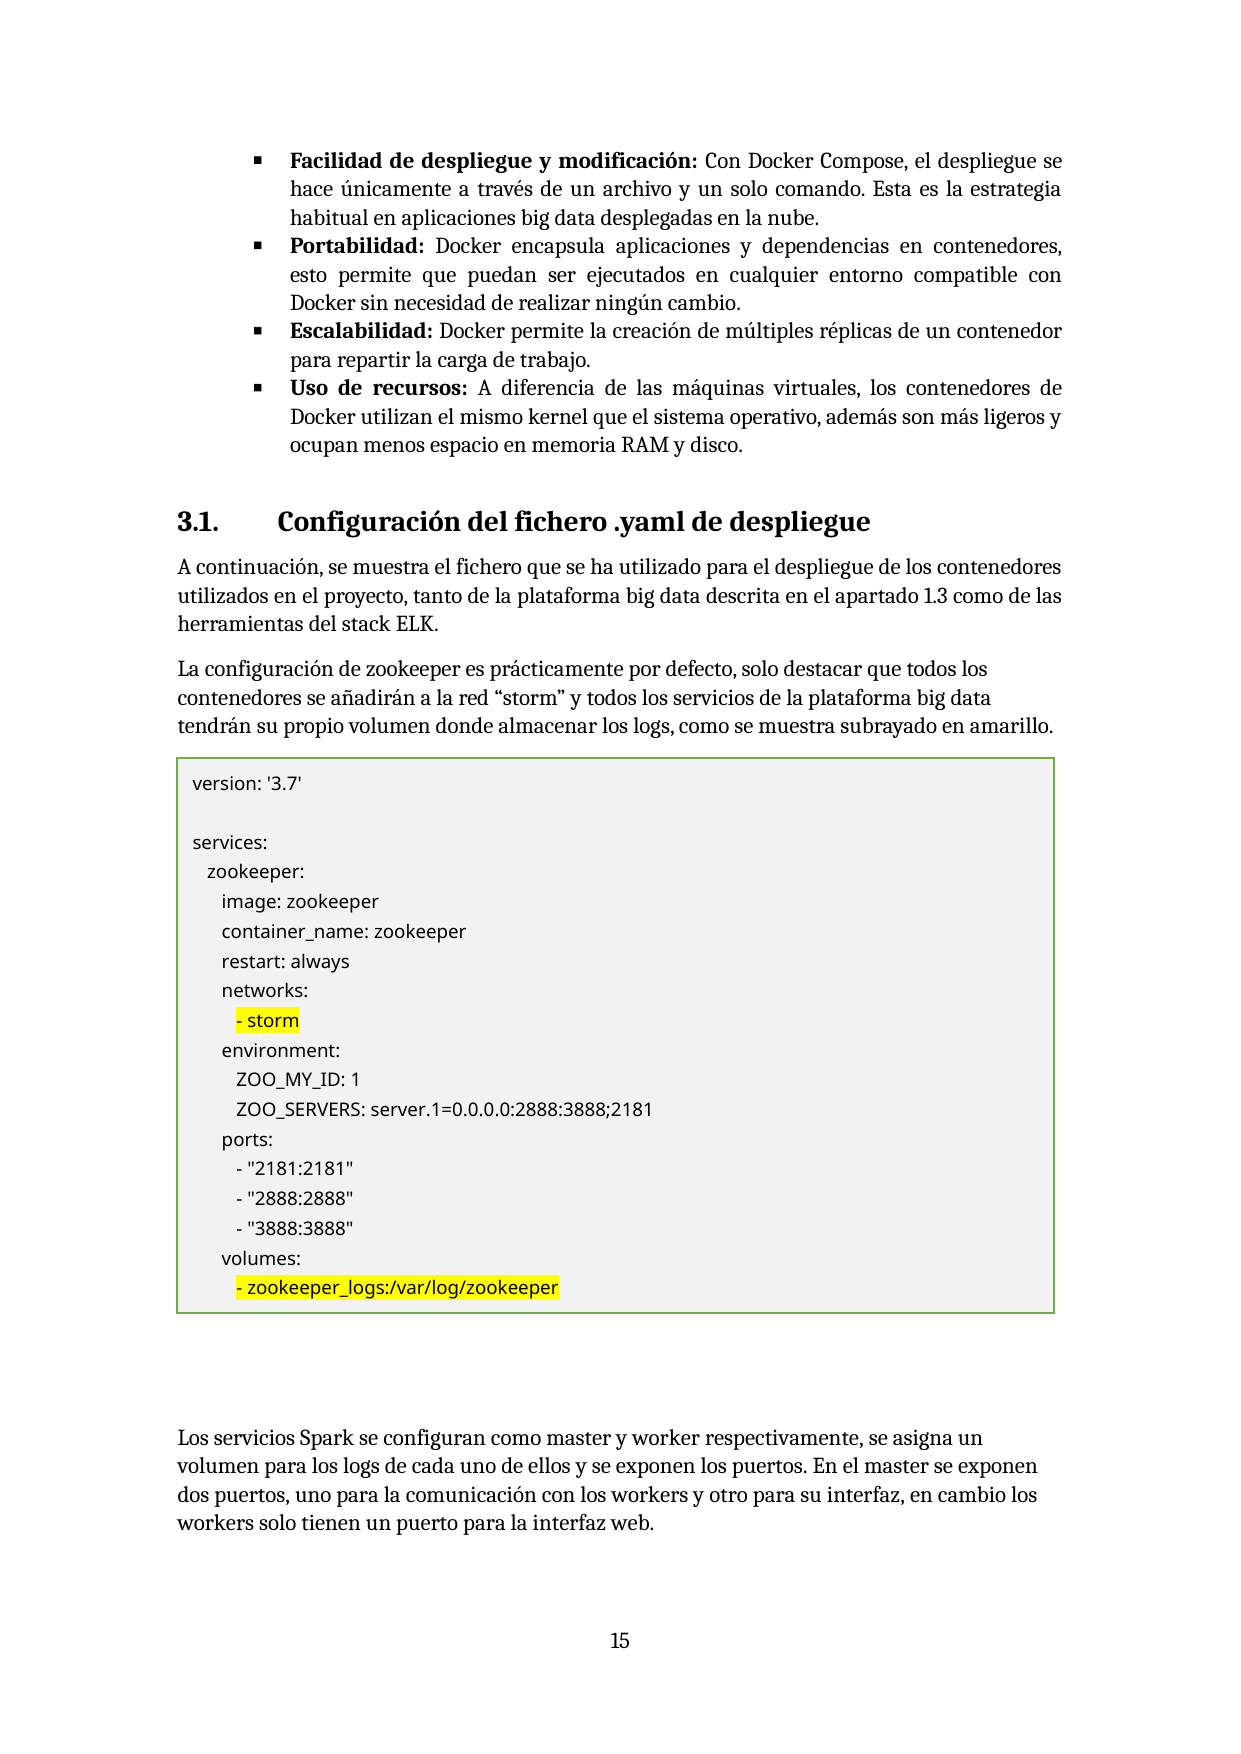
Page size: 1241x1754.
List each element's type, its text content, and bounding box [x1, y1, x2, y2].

subtitle Configuración del fichero .yaml de despliegue [177, 506, 1063, 539]
text Los servicios Spark se configuran como master y worker respectivamente, se asigna un volumen para los logs de cada uno de ellos y se exponen los puertos. En el master se exponen dos puertos, uno para la comunicación con los workers y otro para su interfaz, en cambio los workers solo tienen un puerto para la interfaz web. [177, 1425, 1063, 1536]
list Facilidad de despliegue y modificación: Con Docker Compose, el despliegue se hace únicamente a través de un archivo y un solo comando. Esta es la estrategia habitual en aplicaciones big data desplegadas en la nube. [252, 148, 1063, 231]
list Escalabilidad: Docker permite la creación de múltiples réplicas de un contenedor para repartir la carga de trabajo. [252, 318, 1063, 373]
text La configuración de zookeeper es prácticamente por defecto, solo destacar que todos los contenedores se añadirán a la red “storm” y todos los servicios de la plataforma big data tendrán su propio volumen donde almacenar los logs, como se muestra subrayado en amarillo. [177, 656, 1063, 739]
text A continuación, se muestra el fichero que se ha utilizado para el despliegue de los contenedores utilizados en el proyecto, tanto de la plataforma big data descrita en el apartado 1.3 como de las herramientas del stack ELK. [177, 554, 1063, 637]
list Portabilidad: Docker encapsula aplicaciones y dependencias en contenedores, esto permite que puedan ser ejecutados en cualquier entorno compatible con Docker sin necesidad de realizar ningún cambio. [252, 233, 1063, 316]
